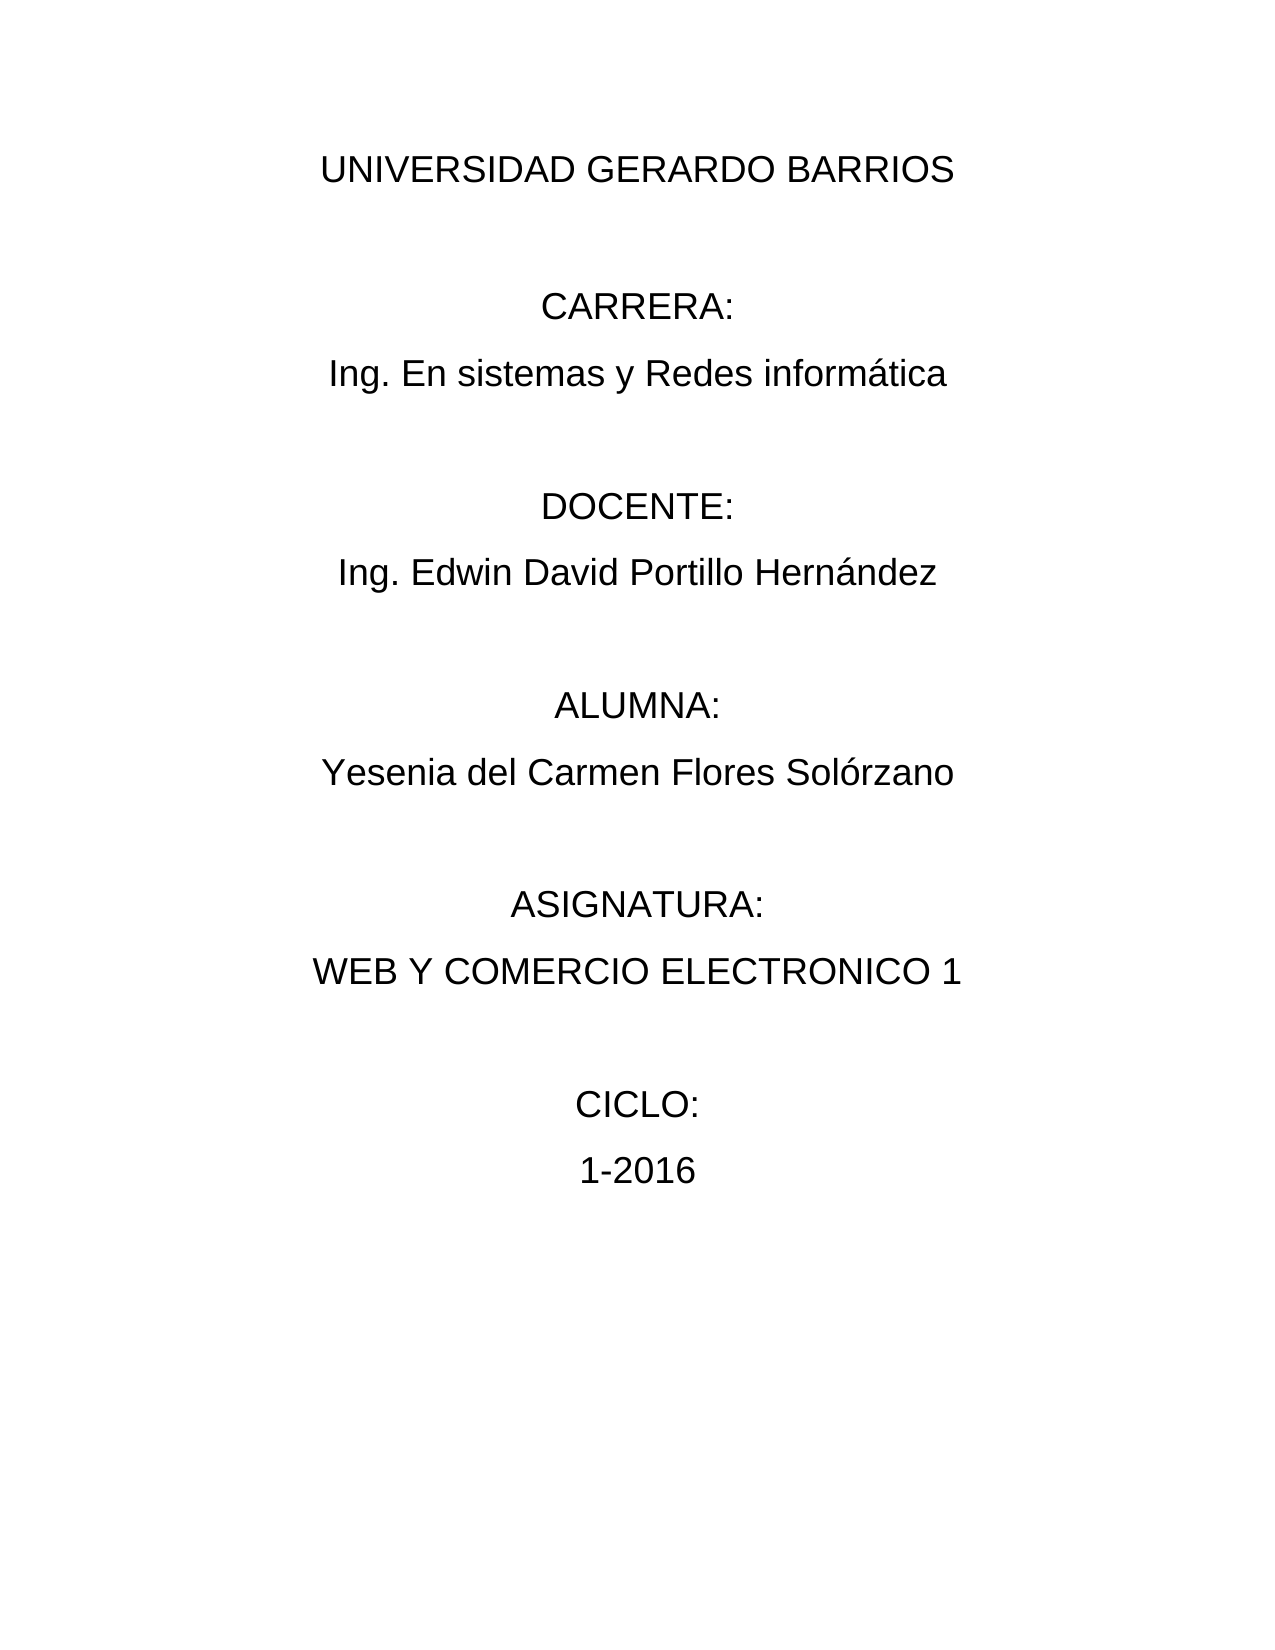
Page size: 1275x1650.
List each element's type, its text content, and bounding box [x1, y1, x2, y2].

text WEB Y COMERCIO ELECTRONICO 1 [177, 949, 1098, 992]
text UNIVERSIDAD GERARDO BARRIOS [177, 148, 1098, 191]
text ALUMNA: [177, 683, 1098, 726]
text CARRERA: [177, 284, 1098, 328]
text Yesenia del Carmen Flores Solórzano [177, 750, 1098, 793]
text Ing. Edwin David Portillo Hernández [177, 550, 1098, 593]
text Ing. En sistemas y Redes informática [177, 351, 1098, 394]
text DOCENTE: [177, 484, 1098, 527]
text 1-2016 [177, 1148, 1098, 1192]
text CICLO: [177, 1082, 1098, 1125]
text ASIGNATURA: [177, 883, 1098, 926]
